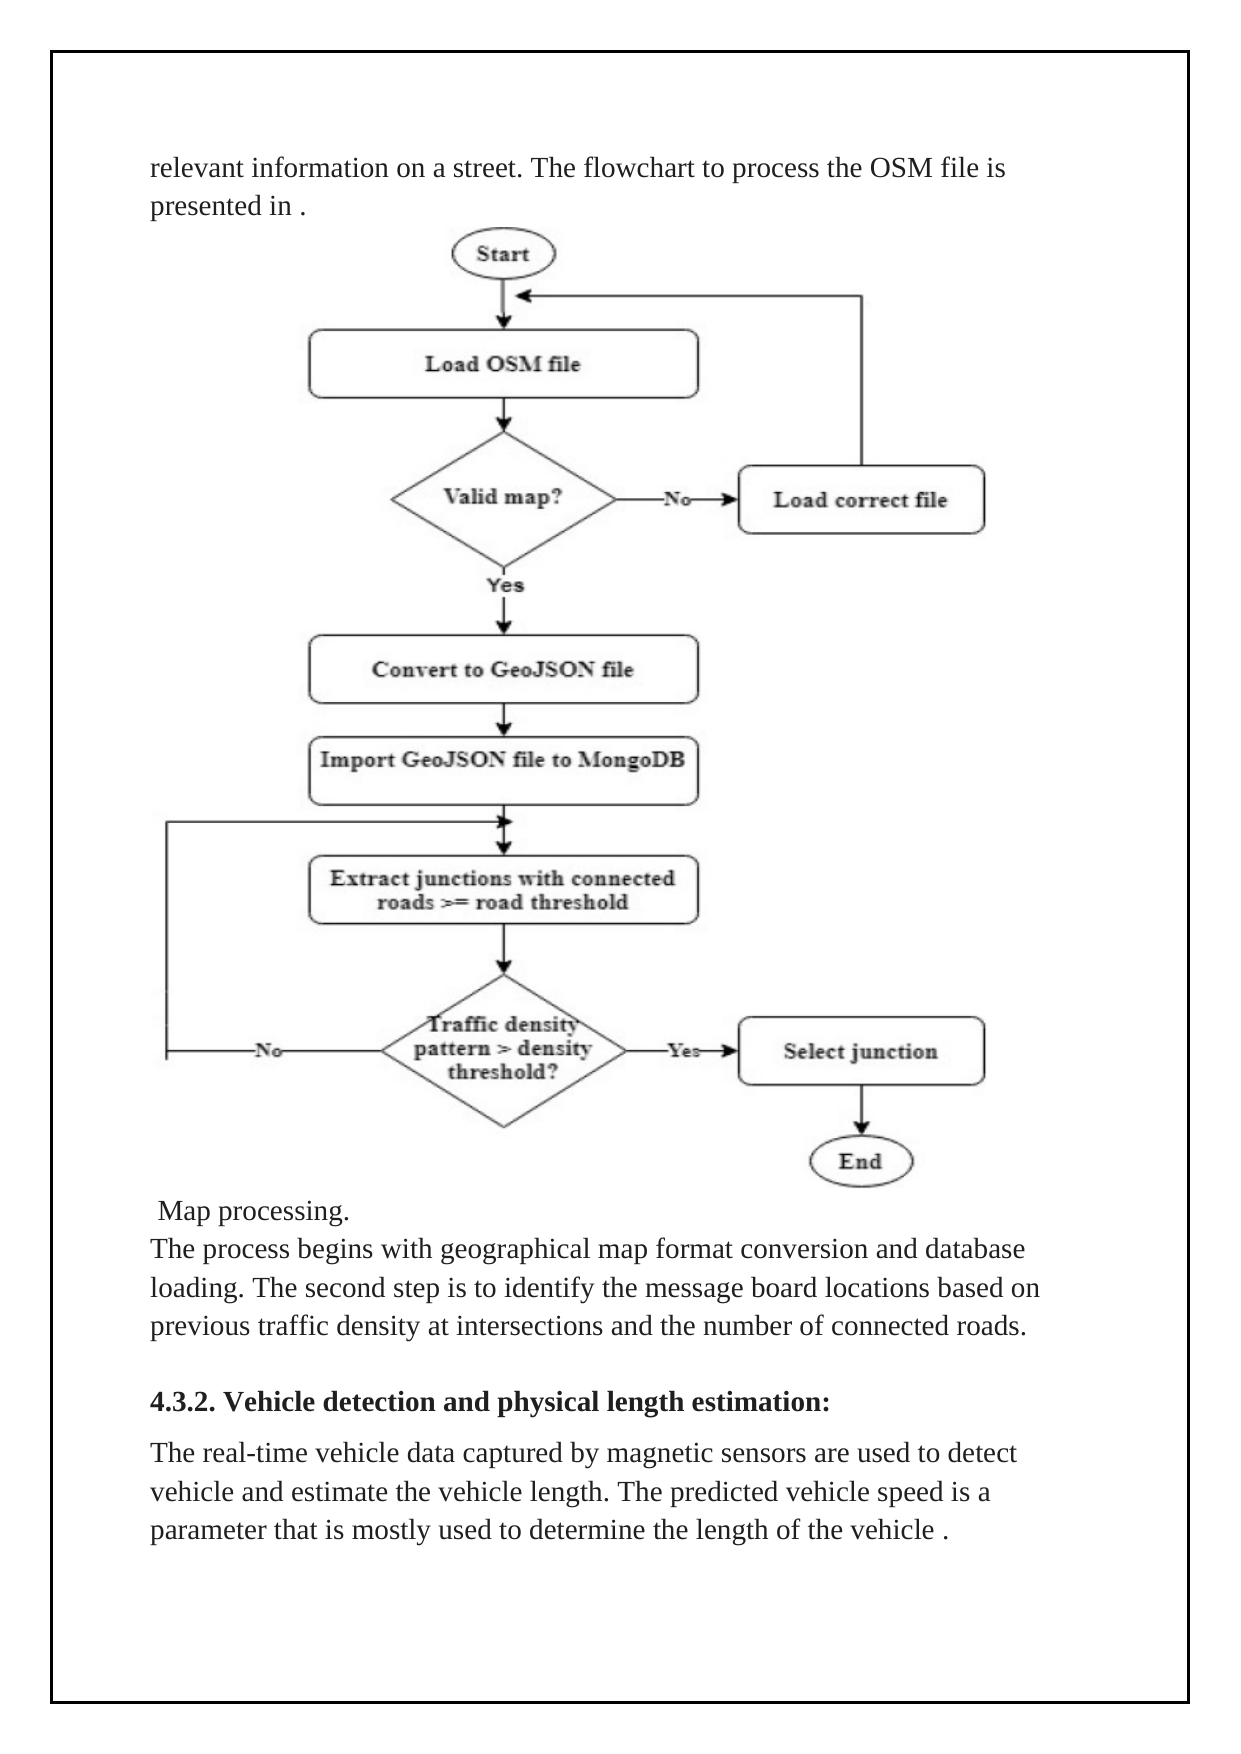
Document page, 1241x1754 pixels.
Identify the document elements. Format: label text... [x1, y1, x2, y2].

text The process begins with geographical map format conversion and database loading. The second step is to identify the message board locations based on previous traffic density at intersections and the number of connected roads. [150, 1231, 1090, 1342]
text The real-time vehicle data captured by magnetic sensors are used to detect vehicle and estimate the vehicle length. The predicted vehicle speed is a parameter that is mostly used to determine the length of the vehicle . [150, 1435, 1090, 1546]
picture [150, 227, 987, 1189]
text Map processing. [150, 1193, 1090, 1226]
text 4.3.2. Vehicle detection and physical length estimation: [150, 1384, 1090, 1418]
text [150, 150, 1090, 222]
